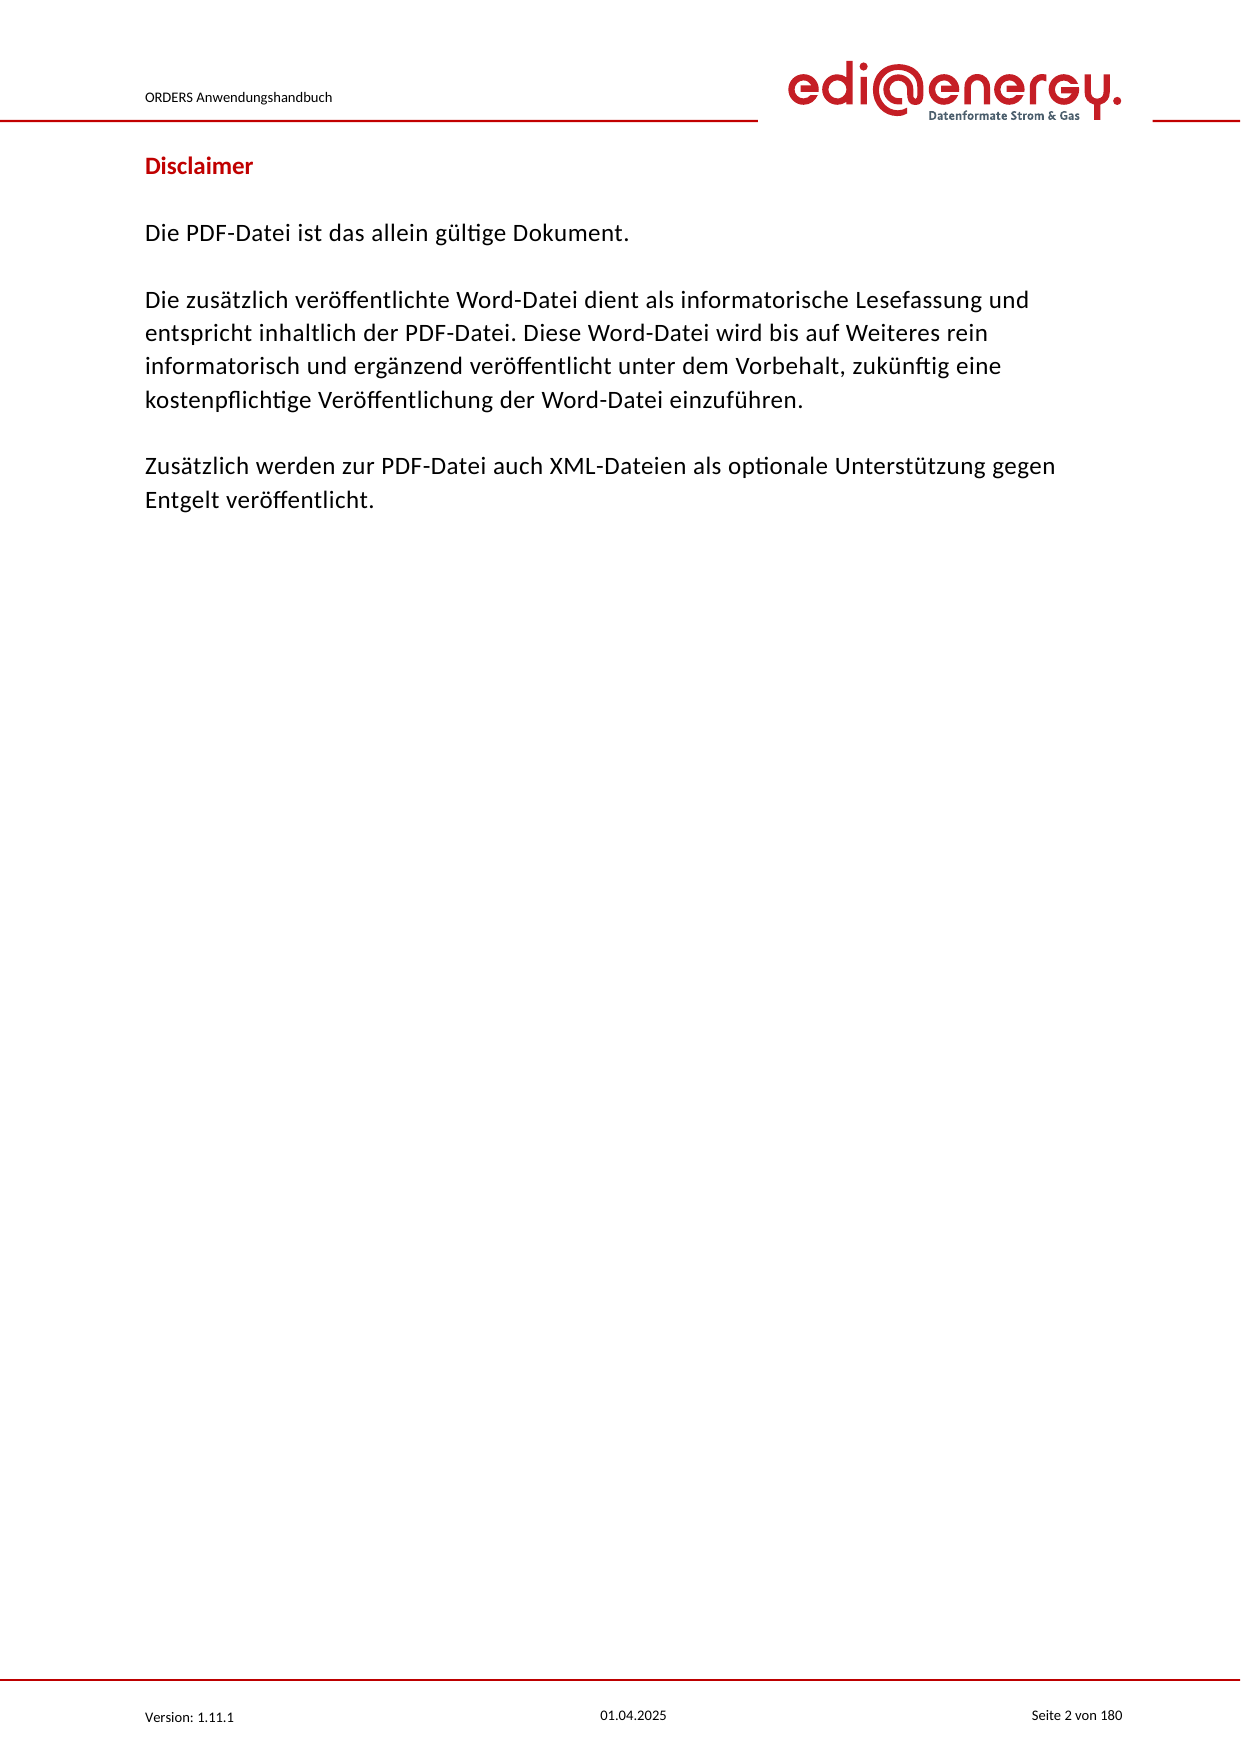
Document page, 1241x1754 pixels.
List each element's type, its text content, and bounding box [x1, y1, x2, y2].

text Zusätzlich werden zur PDF-Datei auch XML-Dateien als optionale Unterstützung gegen Entgelt veröffentlicht. [145, 448, 1122, 514]
text Disclaimer [145, 148, 1122, 181]
text Die PDF-Datei ist das allein gültige Dokument. [145, 214, 1122, 248]
text Die zusätzlich veröffentlichte Word-Datei dient als informatorische Lesefassung und entspricht inhaltlich der PDF-Datei. Diese Word-Datei wird bis auf Weiteres rein informatorisch und ergänzend veröffentlicht unter dem Vorbehalt, zukünftig eine kostenpflichtige Veröffentlichung der Word-Datei einzuführen. [145, 281, 1122, 414]
